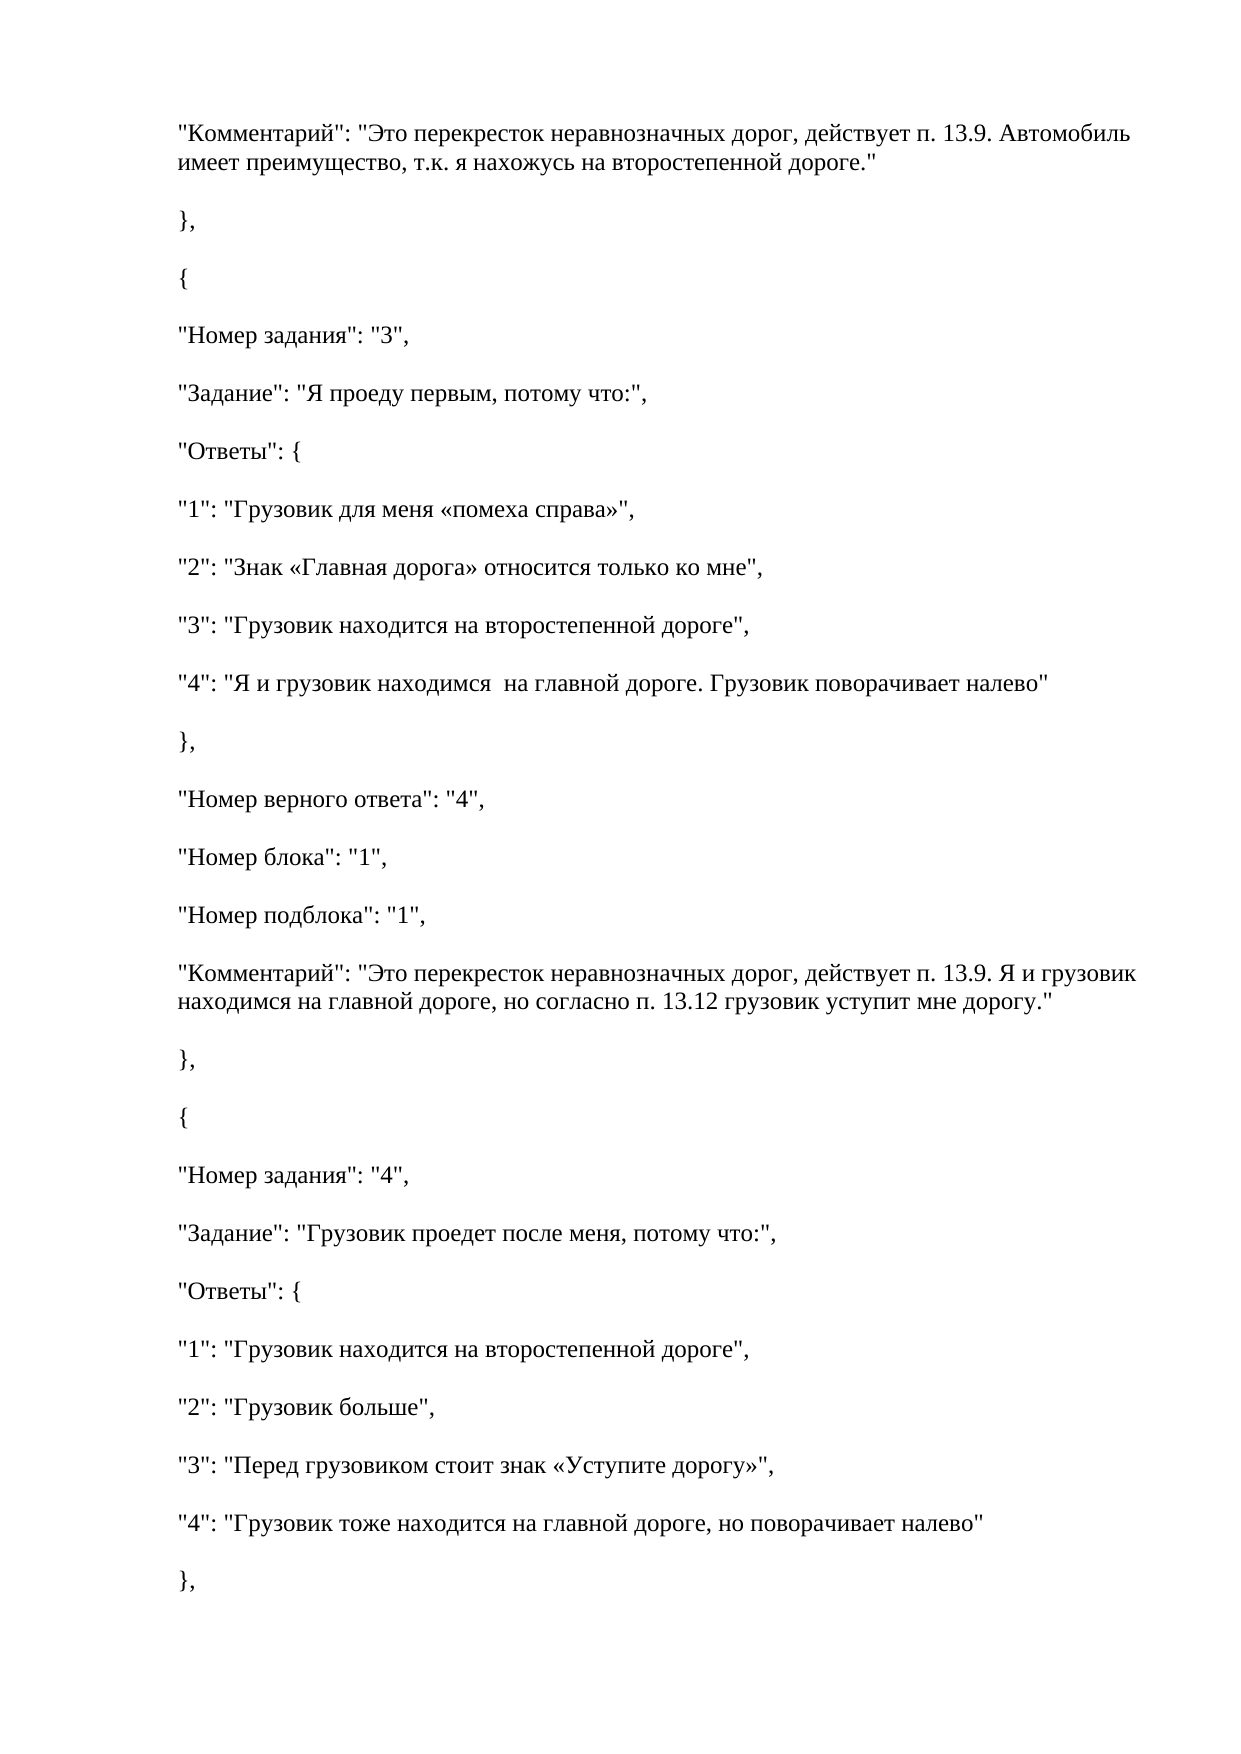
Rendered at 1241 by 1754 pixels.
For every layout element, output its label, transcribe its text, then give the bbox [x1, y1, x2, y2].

text "4": "Грузовик тоже находится на главной дороге, но поворачивает налево" [177, 1508, 1152, 1536]
text { [177, 263, 1152, 291]
text "2": "Грузовик больше", [177, 1392, 1152, 1421]
text "Номер задания": "3", [177, 321, 1152, 349]
text "Номер подблока": "1", [177, 900, 1152, 928]
text "Комментарий": "Это перекресток неравнозначных дорог, действует п. 13.9. Автомобиль имеет преимущество, т.к. я нахожусь на второстепенной дороге." [177, 118, 1152, 176]
text { [177, 1102, 1152, 1131]
text "Номер верного ответа": "4", [177, 784, 1152, 813]
text }, [177, 205, 1152, 233]
text "3": "Грузовик находится на второстепенной дороге", [177, 610, 1152, 639]
text }, [177, 1044, 1152, 1073]
text "Номер задания": "4", [177, 1160, 1152, 1189]
text "2": "Знак «Главная дорога» относится только ко мне", [177, 552, 1152, 581]
text "Ответы": { [177, 1276, 1152, 1305]
text "1": "Грузовик находится на второстепенной дороге", [177, 1334, 1152, 1363]
text "3": "Перед грузовиком стоит знак «Уступите дорогу»", [177, 1450, 1152, 1478]
text "Номер блока": "1", [177, 842, 1152, 871]
text }, [177, 1566, 1152, 1594]
text "Комментарий": "Это перекресток неравнозначных дорог, действует п. 13.9. Я и грузовик находимся на главной дороге, но согласно п. 13.12 грузовик уступит мне дорогу." [177, 958, 1152, 1015]
text "Задание": "Я проеду первым, потому что:", [177, 378, 1152, 407]
text "Ответы": { [177, 436, 1152, 465]
text "4": "Я и грузовик находимся на главной дороге. Грузовик поворачивает налево" [177, 668, 1152, 697]
text }, [177, 726, 1152, 755]
text "Задание": "Грузовик проедет после меня, потому что:", [177, 1218, 1152, 1247]
text "1": "Грузовик для меня «помеха справа»", [177, 494, 1152, 523]
